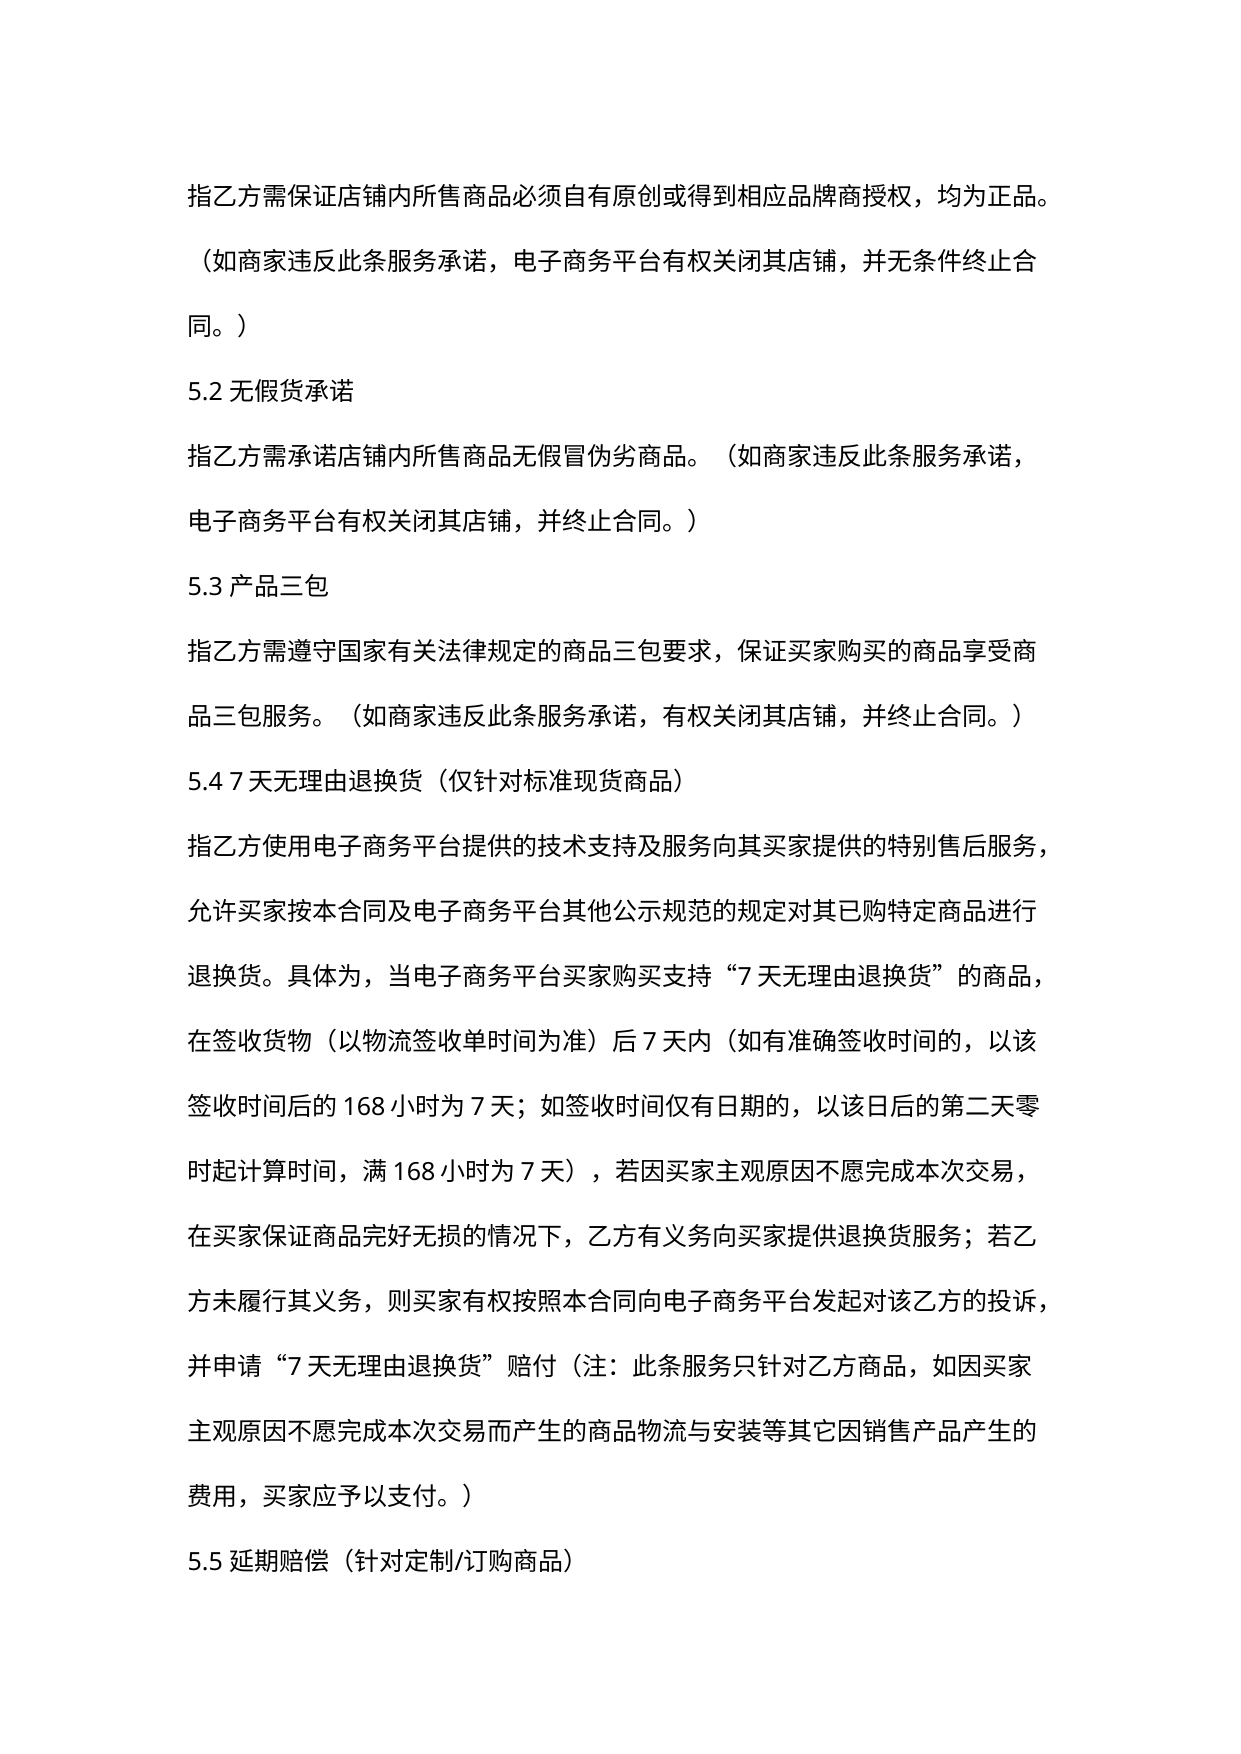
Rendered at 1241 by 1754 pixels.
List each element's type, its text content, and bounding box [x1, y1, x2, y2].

text 5.4 7天无理由退换货（仅针对标准现货商品） [187, 747, 1053, 812]
text 5.2 无假货承诺 [187, 357, 1053, 422]
text 5.5 延期赔偿（针对定制/订购商品） [187, 1527, 1053, 1592]
text 指乙方使用电子商务平台提供的技术支持及服务向其买家提供的特别售后服务，允许买家按本合同及电子商务平台其他公示规范的规定对其已购特定商品进行退换货。具体为，当电子商务平台买家购买支持“7天无理由退换货”的商品，在签收货物（以物流签收单时间为准）后7天内（如有准确签收时间的，以该签收时间后的168小时为7天；如签收时间仅有日期的，以该日后的第二天零时起计算时间，满168小时为7天），若因买家主观原因不愿完成本次交易，在买家保证商品完好无损的情况下，乙方有义务向买家提供退换货服务；若乙方未履行其义务，则买家有权按照本合同向电子商务平台发起对该乙方的投诉，并申请“7天无理由退换货”赔付（注：此条服务只针对乙方商品，如因买家主观原因不愿完成本次交易而产生的商品物流与安装等其它因销售产品产生的费用，买家应予以支付。） [187, 812, 1053, 1527]
text 指乙方需遵守国家有关法律规定的商品三包要求，保证买家购买的商品享受商品三包服务。（如商家违反此条服务承诺，有权关闭其店铺，并终止合同。） [187, 617, 1053, 747]
text 5.3 产品三包 [187, 552, 1053, 617]
text 指乙方需保证店铺内所售商品必须自有原创或得到相应品牌商授权，均为正品。（如商家违反此条服务承诺，电子商务平台有权关闭其店铺，并无条件终止合同。） [187, 162, 1053, 357]
text 指乙方需承诺店铺内所售商品无假冒伪劣商品。（如商家违反此条服务承诺，电子商务平台有权关闭其店铺，并终止合同。） [187, 422, 1053, 552]
